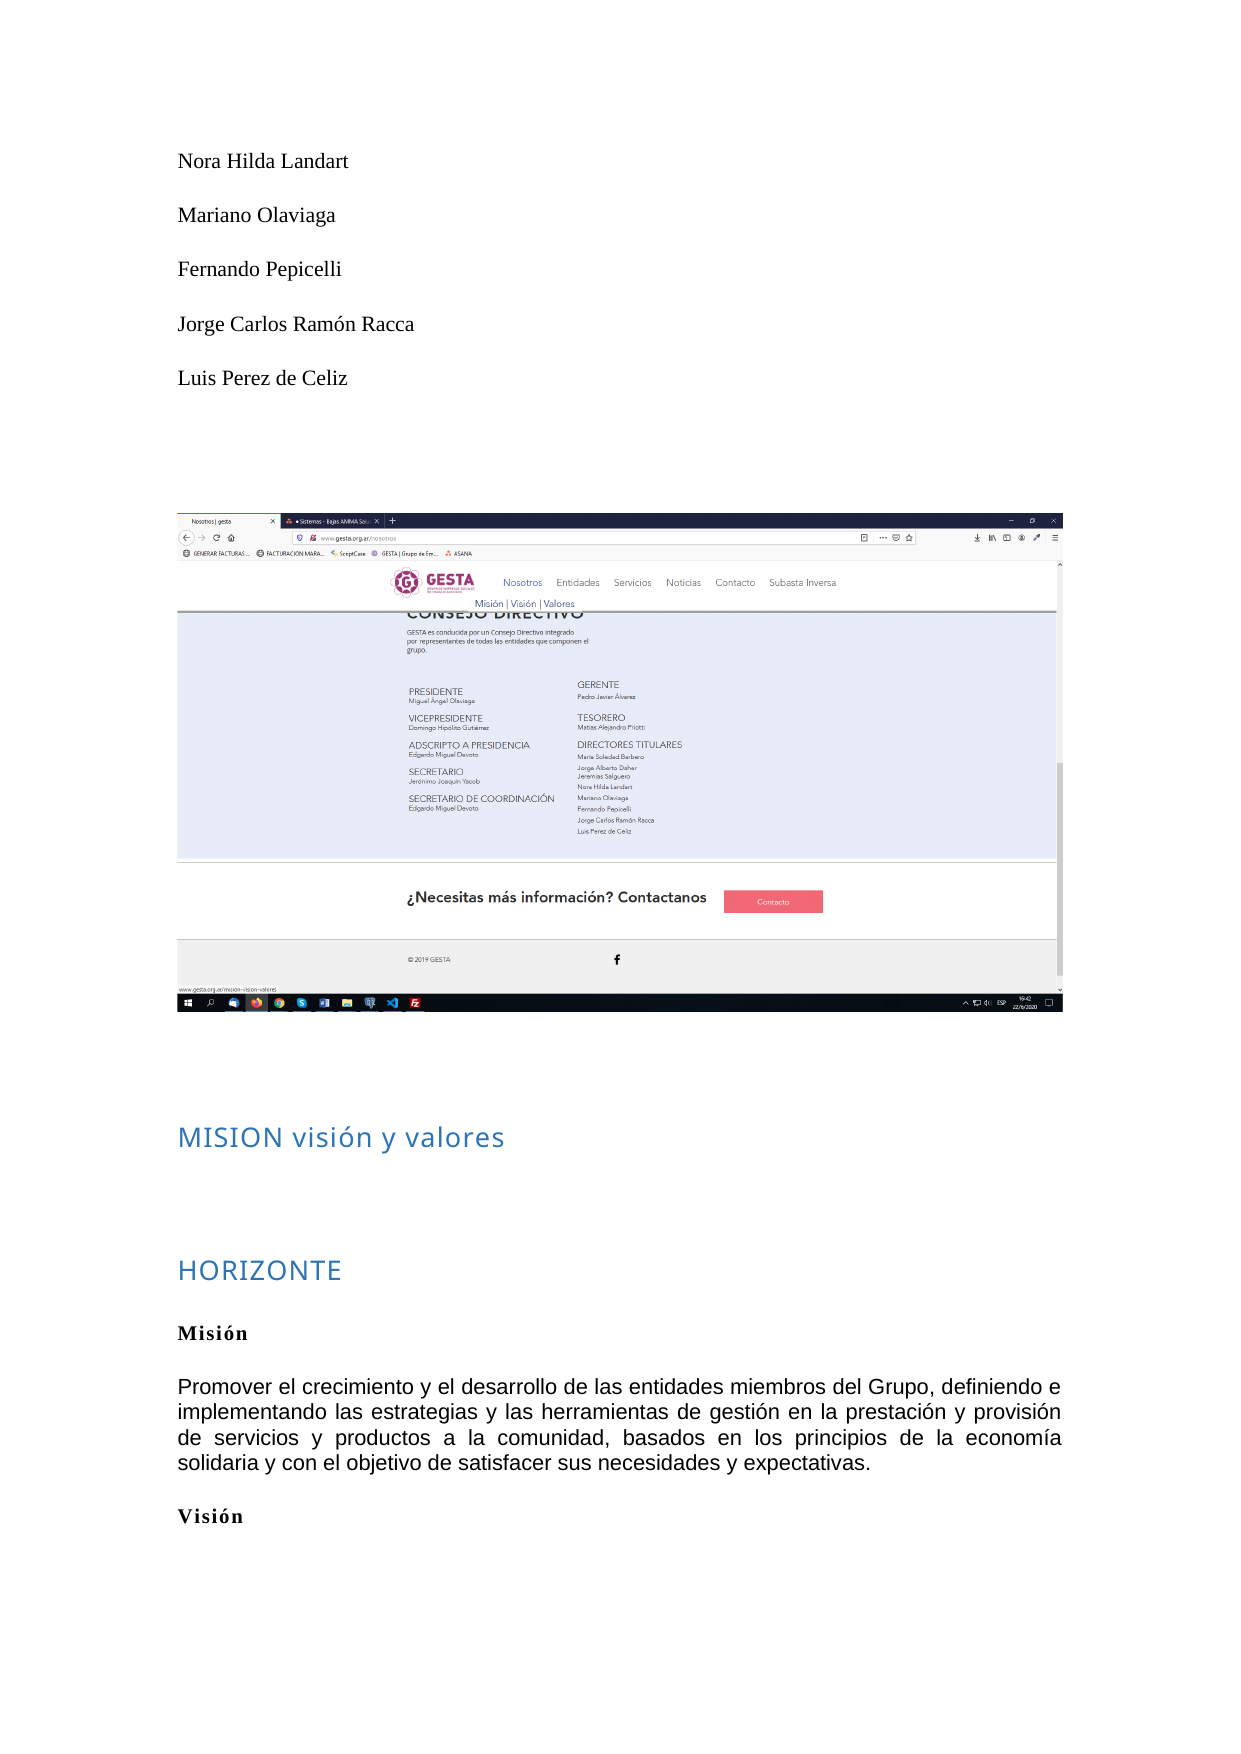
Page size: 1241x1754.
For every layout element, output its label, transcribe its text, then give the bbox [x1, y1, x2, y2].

text Mariano Olaviaga [177, 202, 1063, 227]
text Luis Perez de Celiz [177, 365, 1063, 390]
text Fernando Pepicelli [177, 256, 1063, 282]
text Nora Hilda Landart [177, 148, 1063, 173]
subtitle HORIZONTE [177, 1252, 1063, 1289]
picture [177, 513, 1063, 1012]
subtitle Visión [177, 1504, 1063, 1528]
text Promover el crecimiento y el desarrollo de las entidades miembros del Grupo, definiendo e implementando las estrategias y las herramientas de gestión en la prestación y provisión de servicios y productos a la comunidad, basados en los principios de la economía solidaria y con el objetivo de satisfacer sus necesidades y expectativas. [177, 1374, 1063, 1475]
subtitle MISION visión y valores [177, 1118, 1063, 1155]
text Jorge Carlos Ramón Racca [177, 311, 1063, 336]
subtitle Misión [177, 1321, 1063, 1345]
